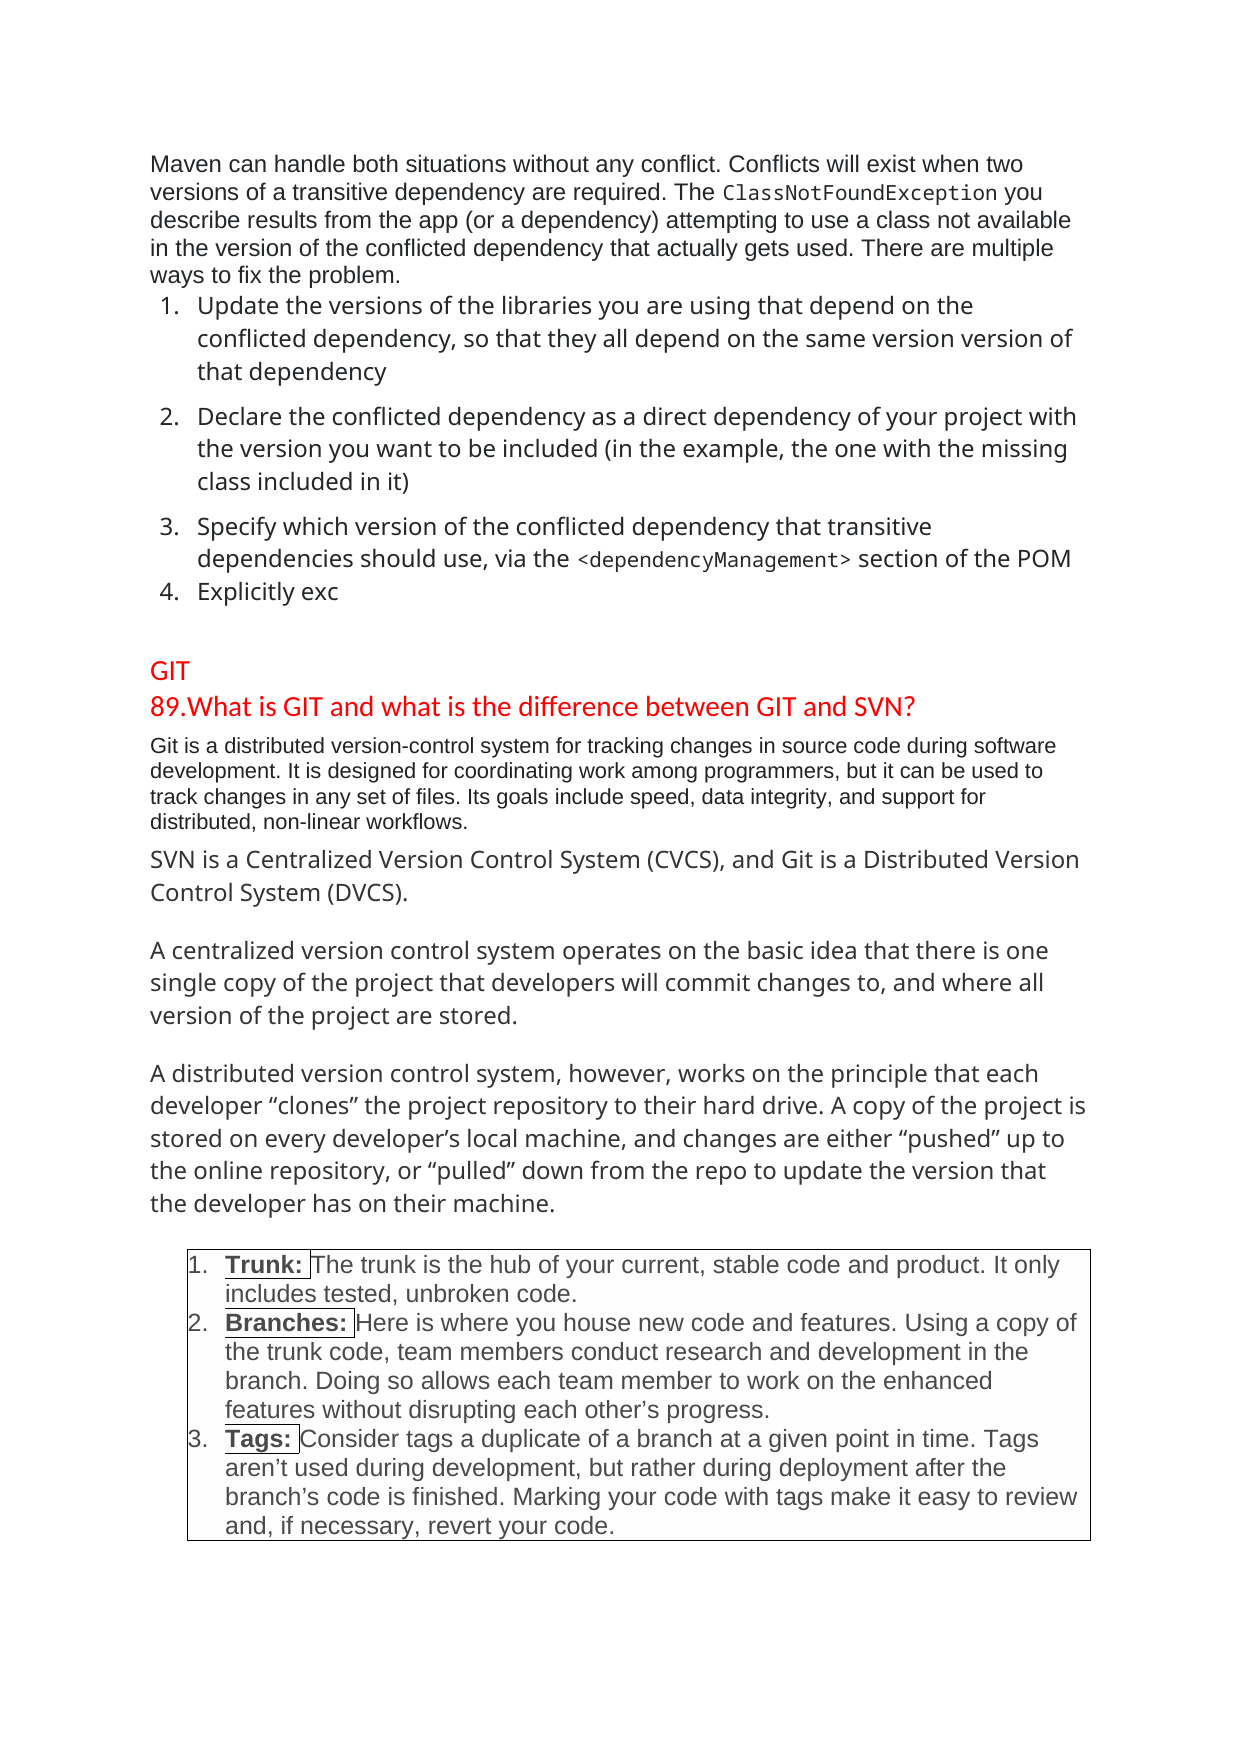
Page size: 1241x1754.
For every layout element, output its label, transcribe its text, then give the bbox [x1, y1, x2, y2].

text Maven can handle both situations without any conflict. Conflicts will exist when two versions of a transitive dependency are required. The ClassNotFoundException you describe results from the app (or a dependency) attempting to use a class not available in the version of the conflicted dependency that actually gets used. There are multiple ways to fix the problem. [150, 150, 1090, 289]
list Tags: Consider tags a duplicate of a branch at a given point in time. Tags aren’t used during development, but rather during deployment after the branch’s code is finished. Marking your code with tags make it easy to review and, if necessary, revert your code. [188, 1423, 1090, 1540]
list Specify which version of the conflicted dependency that transitive dependencies should use, via the <dependencyManagement> section of the POM [159, 510, 1090, 575]
text Git is a distributed version-control system for tracking changes in source code during software development. It is designed for coordinating work among programmers, but it can be used to track changes in any set of files. Its goals include speed, data integrity, and support for distributed, non-linear workflows. [150, 733, 1090, 834]
list Branches: Here is where you house new code and features. Using a copy of the trunk code, team members conduct research and development in the branch. Doing so allows each team member to work on the enhanced features without disrupting each other’s progress. [188, 1307, 1090, 1423]
list Trunk: The trunk is the hub of your current, stable code and product. It only includes tested, unbroken code. [188, 1250, 1090, 1307]
list Update the versions of the libraries you are using that depend on the conflicted dependency, so that they all depend on the same version version of that dependency [159, 289, 1090, 387]
text GIT 89.What is GIT and what is the difference between GIT and SVN? [150, 617, 1090, 724]
text A distributed version control system, however, works on the principle that each developer “clones” the project repository to their hard drive. A copy of the project is stored on every developer’s local machine, and changes are either “pushed” up to the online repository, or “pulled” down from the repo to update the version that the developer has on their machine. [150, 1056, 1090, 1219]
text A centralized version control system operates on the basic idea that there is one single copy of the project that developers will commit changes to, and where all version of the project are stored. [150, 933, 1090, 1031]
list Explicitly exc [159, 575, 1090, 607]
text SVN is a Centralized Version Control System (CVCS), and Git is a Distributed Version Control System (DVCS). [150, 843, 1090, 908]
list Declare the conflicted dependency as a direct dependency of your project with the version you want to be included (in the example, the one with the missing class included in it) [159, 399, 1090, 497]
